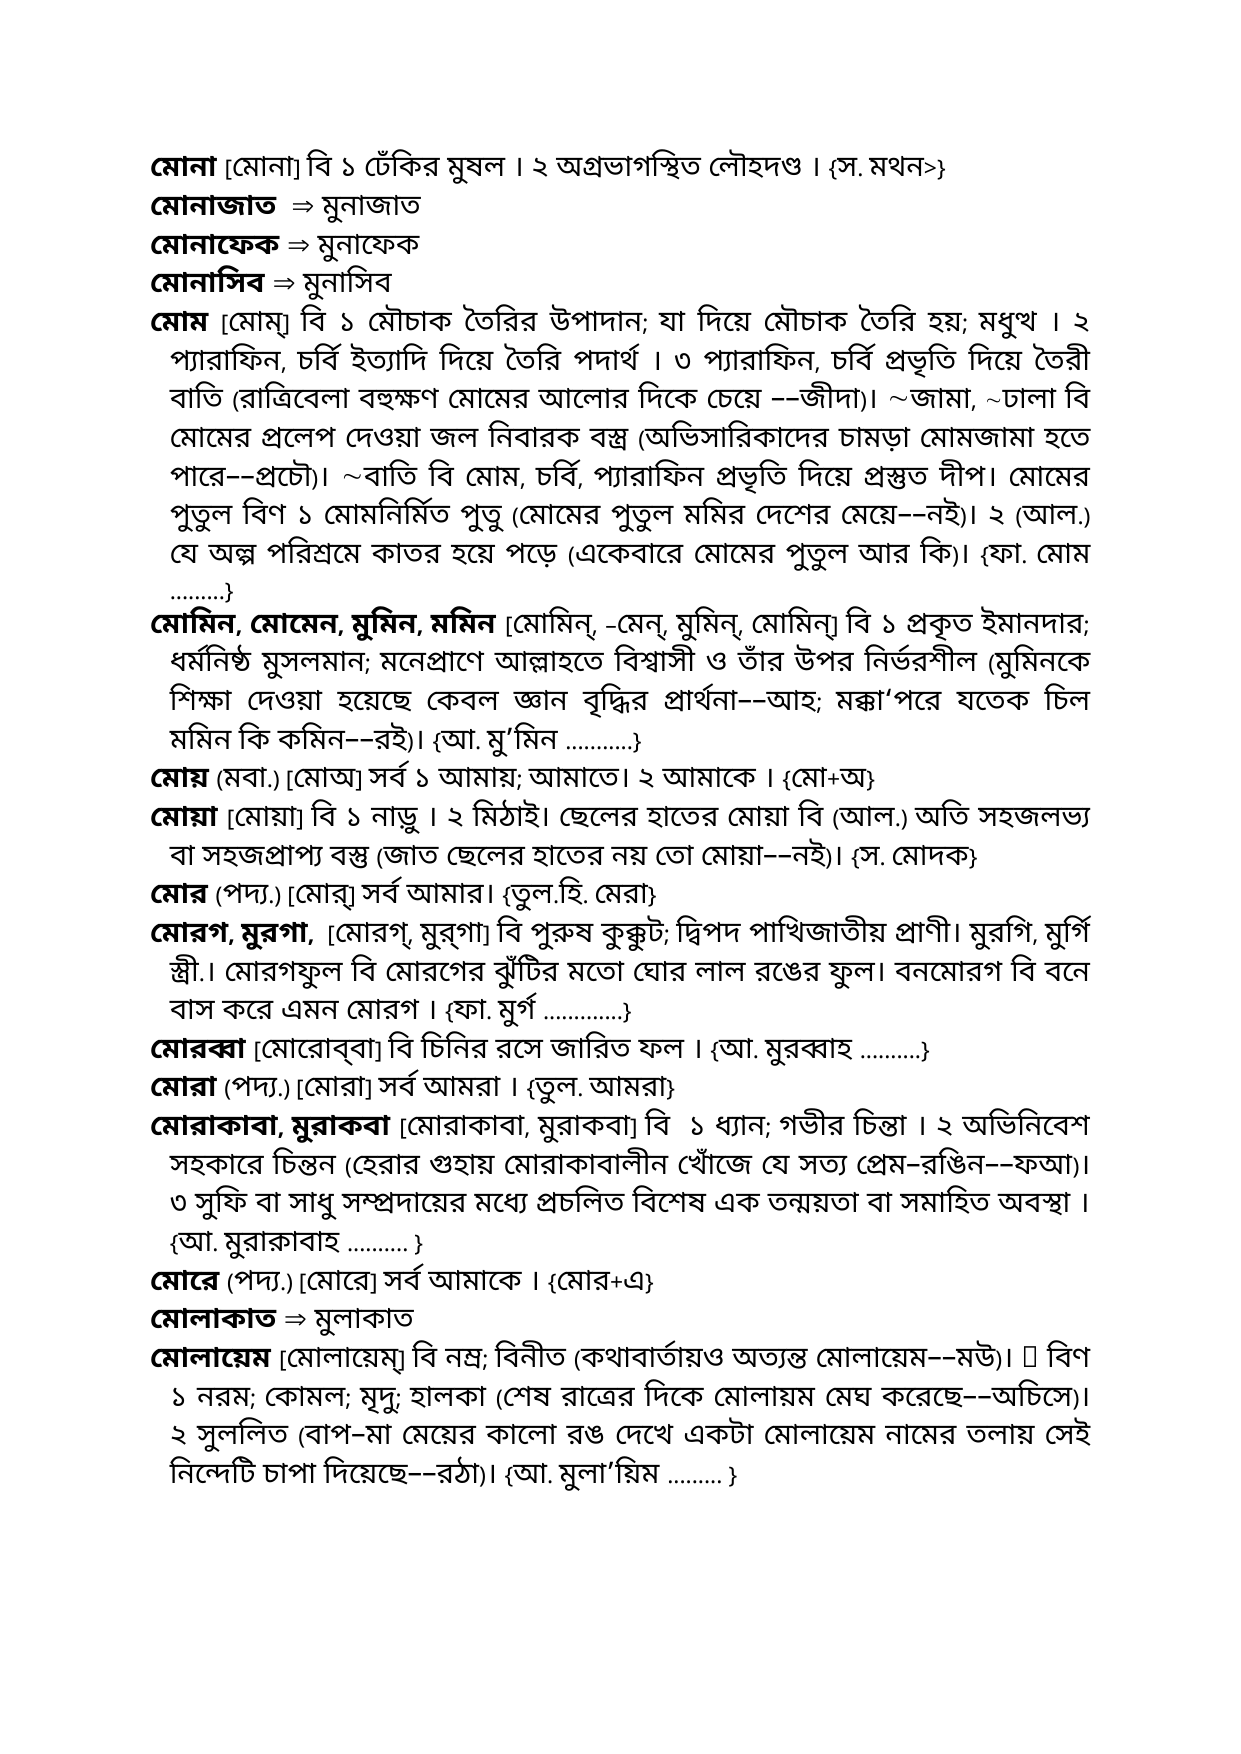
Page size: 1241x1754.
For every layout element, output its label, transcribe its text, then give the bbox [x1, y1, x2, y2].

text মোলাকাত মুলাকাত [150, 1302, 1090, 1341]
text মোম [মোম্‌] বি ১ মৌচাক তৈরির উপাদান; যা দিয়ে মৌচাক তৈরি হয়; মধুত্থ । ২ প্যারাফিন, চর্বি ইত্যাদি দিয়ে তৈরি পদার্থ । ৩ প্যারাফিন, চর্বি প্রভৃতি দিয়ে তৈরী বাতি (রাত্রিবেলা বহুক্ষণ মোমের আলোর দিকে চেয়ে ––জীদা)। জামা, ঢালা বি মোমের প্রলেপ দেওয়া জল নিবারক বস্ত্র (অভিসারিকাদের চামড়া মোমজামা হতে পারে––প্রচৌ)। বাতি বি মোম, চর্বি, প্যারাফিন প্রভৃতি দিয়ে প্রস্তুত দীপ। মোমের পুতুল বিণ ১ মোমনির্মিত পুতু (মোমের পুতুল মমির দেশের মেয়ে––নই)। ২ (আল.) যে অল্প পরিশ্রমে কাতর হয়ে পড়ে (একেবারে মোমের পুতুল আর কি)। {ফা. মোম .........} [150, 304, 1090, 606]
text মোনাফেক মুনাফেক [150, 227, 1090, 266]
text মোরগ, মুরগা, [মোরগ্‌, মুর্‌গা] বি পুরুষ কুক্কুট; দ্বিপদ পাখিজাতীয় প্রাণী। মুরগি, মুর্গি স্ত্রী.। মোরগফুল বি মোরগের ঝুঁটির মতো ঘোর লাল রঙের ফুল। বনমোরগ বি বনে বাস করে এমন মোরগ । {ফা. মুর্গ .............} [150, 916, 1090, 1031]
text মোরে (পদ্য.) [মোরে] সর্ব আমাকে । {মোর+এ} [150, 1263, 1090, 1302]
text মোরব্বা [মোরোব্‌বা] বি চিনির রসে জারিত ফল । {আ. মুরব্বাহ ..........} [150, 1031, 1090, 1070]
text মোনাজাত মুনাজাত [150, 189, 1090, 227]
text মোলায়েম [মোলায়েম্‌] বি নম্র; বিনীত (কথাবার্তায়ও অত্যন্ত মোলায়েম––মউ)। বিণ ১ নরম; কোমল; মৃদু; হালকা (শেষ রাত্রের দিকে মোলায়ম মেঘ করেছে––অচিসে)। ২ সুললিত (বাপ–মা মেয়ের কালো রঙ দেখে একটা মোলায়েম নামের তলায় সেই নিন্দেটি চাপা দিয়েছে––রঠা)। {আ. মুলা’য়িম ......... } [150, 1341, 1090, 1495]
text মোর (পদ্য.) [মোর্‌] সর্ব আমার। {তুল.হি. মেরা} [150, 877, 1090, 916]
text মোরা (পদ্য.) [মোরা] সর্ব আমরা । {তুল. আমরা} [150, 1070, 1090, 1109]
text মোনাসিব মুনাসিব [150, 266, 1090, 304]
text মোয়া [মোয়া] বি ১ নাড়ু । ২ মিঠাই। ছেলের হাতের মোয়া বি (আল.) অতি সহজলভ্য বা সহজপ্রাপ্য বস্তু (জাত ছেলের হাতের নয় তো মোয়া––নই)। {স. মোদক} [150, 799, 1090, 877]
text মোমিন, মোমেন, মুমিন, মমিন [মোমিন্‌, –মেন্‌, মুমিন্‌, মোমিন্‌] বি ১ প্রকৃত ইমানদার; ধর্মনিষ্ঠ মুসলমান; মনেপ্রাণে আল্লাহতে বিশ্বাসী ও তাঁর উপর নির্ভরশীল (মুমিনকে শিক্ষা দেওয়া হয়েছে কেবল জ্ঞান বৃদ্ধির প্রার্থনা––আহ; মক্কা‘পরে যতেক চিল মমিন কি কমিন––রই)। {আ. মু’মিন ...........} [150, 606, 1090, 761]
text মোয় (মবা.) [মোঅ] সর্ব ১ আমায়; আমাতে। ২ আমাকে । {মো+অ} [150, 761, 1090, 799]
text মোরাকাবা, মুরাকবা [মোরাকাবা, মুরাকবা] বি ১ ধ্যান; গভীর চিন্তা । ২ অভিনিবেশ সহকারে চিন্তন (হেরার গুহায় মোরাকাবালীন খোঁজে যে সত্য প্রেম–রঙিন––ফআ)। ৩ সুফি বা সাধু সম্প্রদায়ের মধ্যে প্রচলিত বিশেষ এক তন্ময়তা বা সমাহিত অবস্থা । {আ. মুরাক়াবাহ .......... } [150, 1109, 1090, 1263]
text মোনা [মোনা] বি ১ ঢেঁকির মুষল । ২ অগ্রভাগস্থিত লৌহদণ্ড । {স. মথন>} [150, 150, 1090, 189]
